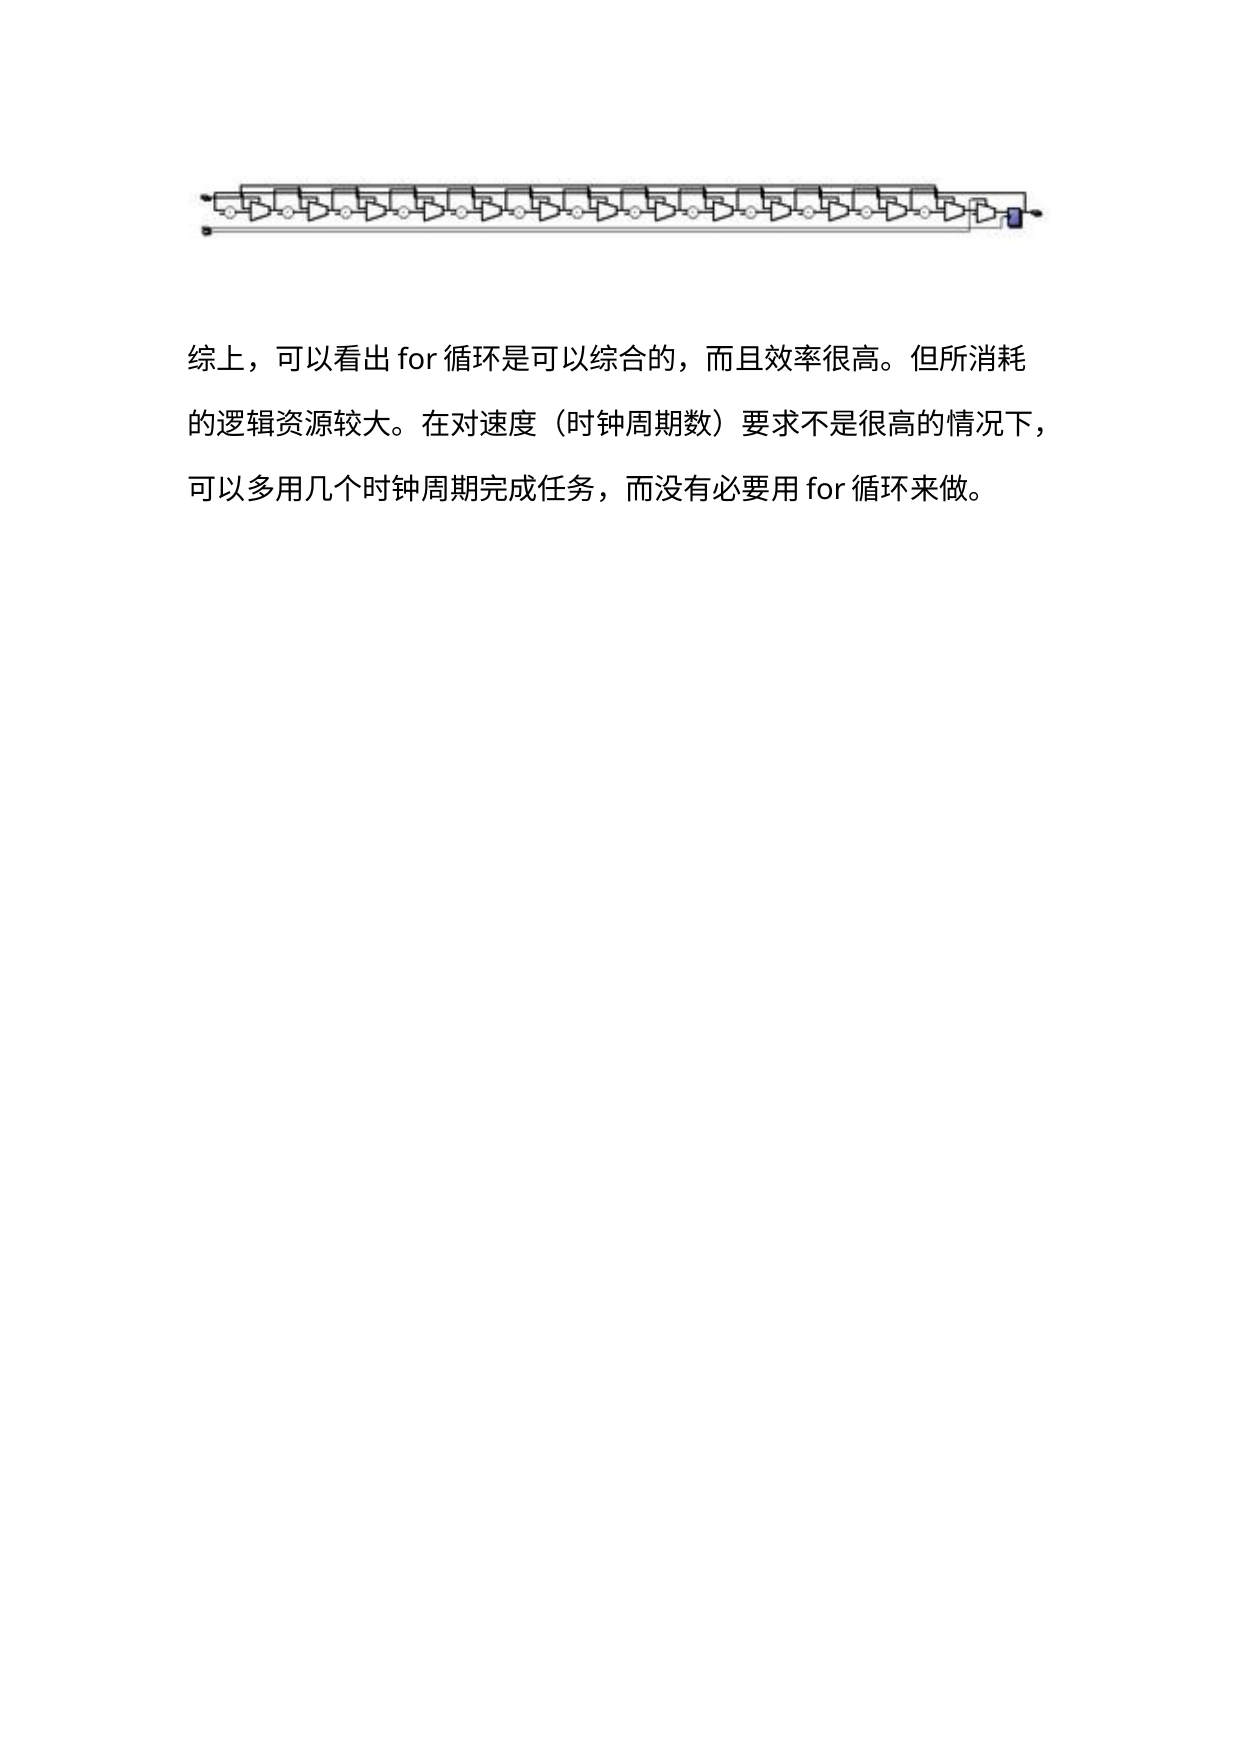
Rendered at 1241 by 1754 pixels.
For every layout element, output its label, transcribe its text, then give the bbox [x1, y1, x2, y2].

text 综上，可以看出for循环是可以综合的，而且效率很高。但所消耗的逻辑资源较大。在对速度（时钟周期数）要求不是很高的情况下，可以多用几个时钟周期完成任务，而没有必要用for循环来做。 [187, 324, 1053, 519]
picture [187, 162, 1054, 245]
